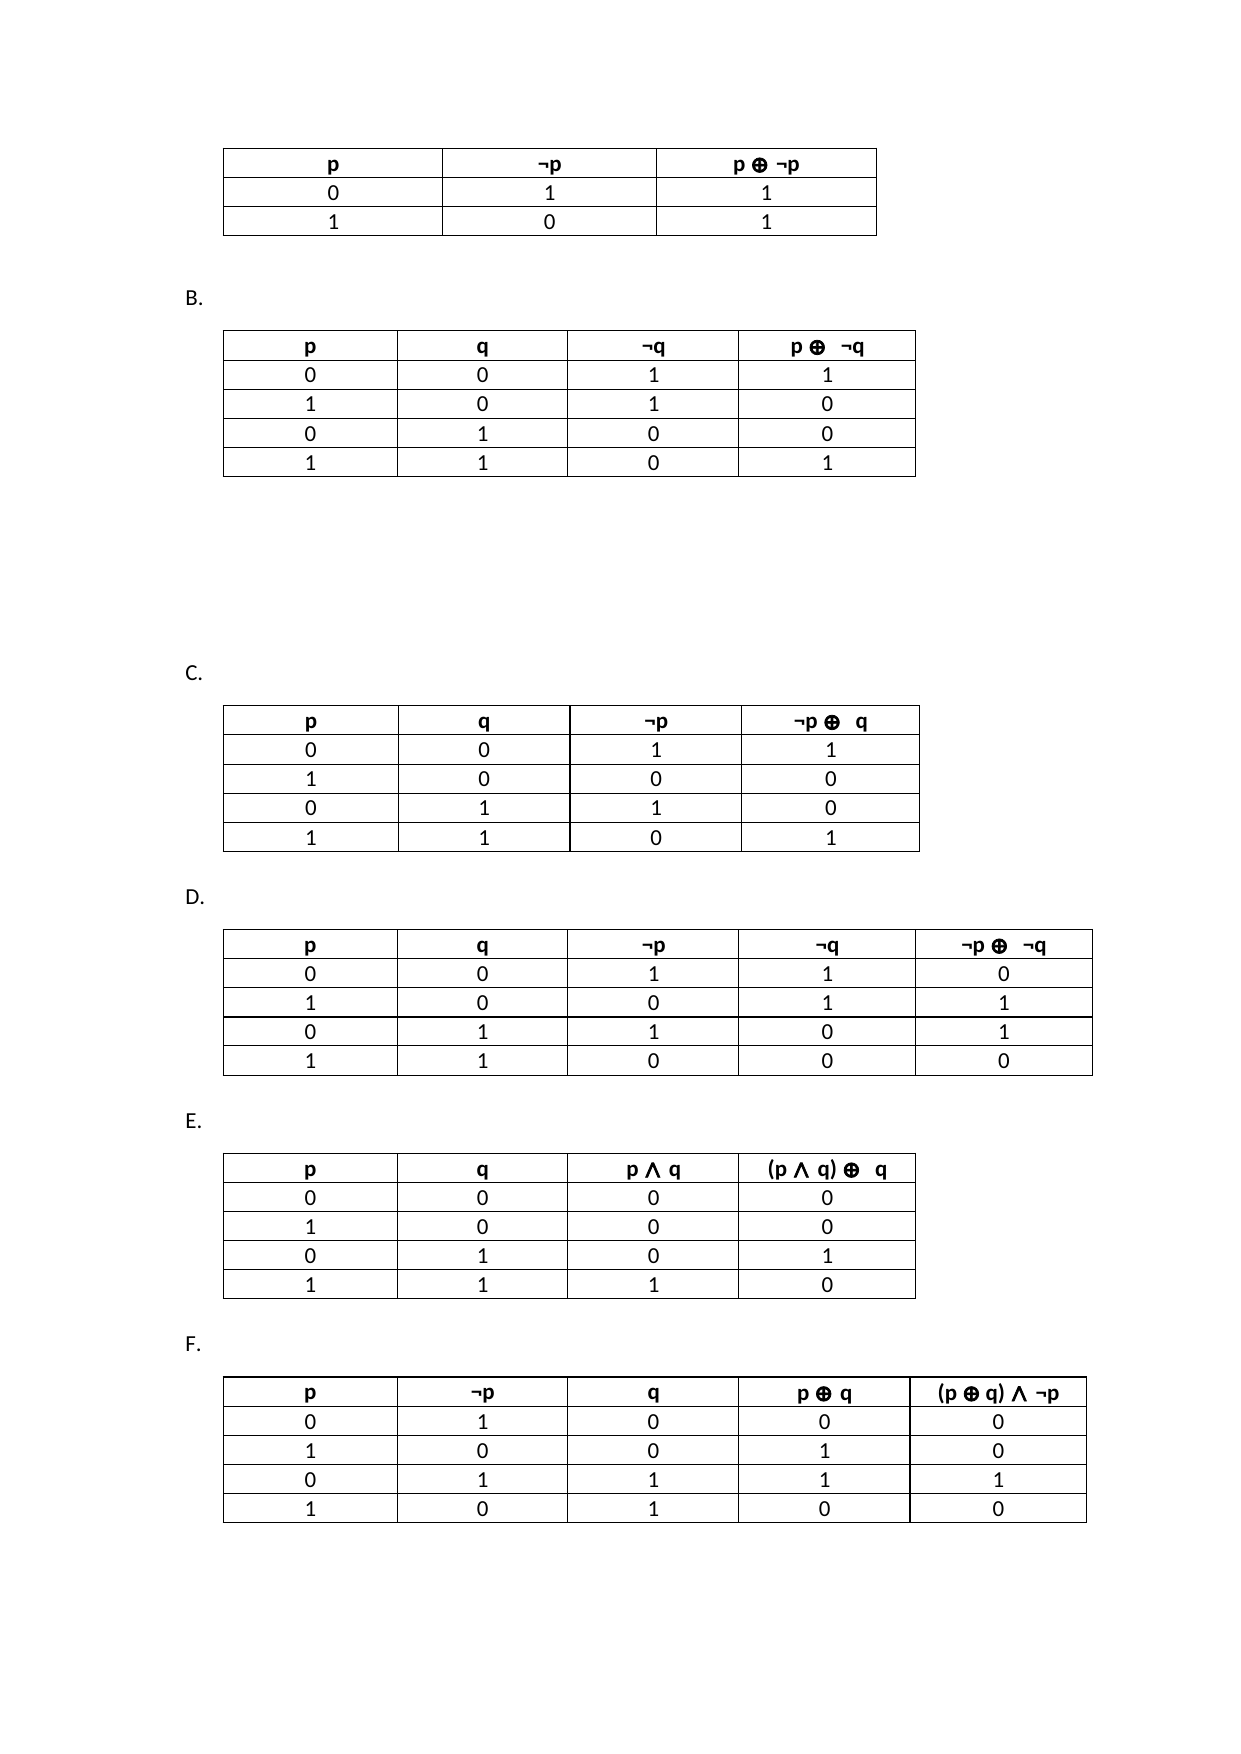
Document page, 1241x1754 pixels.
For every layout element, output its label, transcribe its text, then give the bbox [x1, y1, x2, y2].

table_cell 1 [739, 361, 915, 388]
table_cell 1 [739, 1436, 909, 1464]
table_header q [568, 1378, 738, 1406]
table_cell 1 [739, 1241, 915, 1269]
table_cell 0 [224, 1018, 397, 1045]
table_cell 0 [224, 735, 398, 763]
table_cell 0 [739, 1212, 915, 1240]
table_cell 0 [398, 361, 567, 388]
table_cell 1 [224, 765, 398, 792]
table_cell 0 [739, 1270, 915, 1298]
table_cell 0 [916, 1046, 1092, 1074]
table_header (p ∧ q) ⊕ q [739, 1154, 915, 1182]
table_cell 0 [742, 765, 919, 792]
table_header ¬p ⊕ q [742, 706, 919, 734]
table_header p [224, 706, 398, 734]
table_cell 1 [224, 390, 397, 418]
table_header p ∧ q [568, 1154, 738, 1182]
table_cell 1 [742, 735, 919, 763]
table_cell 0 [568, 1183, 738, 1211]
table_cell 0 [568, 448, 738, 476]
table_header p [224, 331, 397, 359]
table_cell 0 [224, 1465, 397, 1493]
table_cell 0 [568, 988, 738, 1016]
table_cell 1 [568, 1270, 738, 1298]
table_header p ⊕ q [739, 1378, 909, 1406]
table_cell 1 [568, 361, 738, 388]
table_cell 0 [568, 1212, 738, 1240]
table_header ¬p [568, 930, 738, 958]
table_cell 0 [916, 959, 1092, 987]
table_cell 1 [739, 1465, 909, 1493]
table_header p ⊕ ¬p [657, 149, 876, 177]
table_cell 1 [739, 959, 915, 987]
table_cell 1 [568, 959, 738, 987]
table_cell 1 [398, 419, 567, 447]
table_cell 0 [739, 1018, 915, 1045]
table_cell 0 [398, 1212, 567, 1240]
table_cell 1 [224, 823, 398, 851]
table_cell 0 [571, 823, 741, 851]
table_cell 0 [224, 794, 398, 822]
table_cell 1 [739, 448, 915, 476]
table_cell 0 [398, 959, 567, 987]
table_cell 0 [911, 1407, 1086, 1435]
table_cell 0 [399, 735, 569, 763]
table_cell 0 [568, 1407, 738, 1435]
table_cell 1 [568, 1494, 738, 1522]
table_header q [398, 930, 567, 958]
table_cell 0 [739, 1494, 909, 1522]
table_header q [399, 706, 569, 734]
table_cell 1 [224, 988, 397, 1016]
table_cell 1 [224, 1212, 397, 1240]
table_cell 0 [224, 178, 442, 206]
table_cell 1 [398, 1241, 567, 1269]
table_cell 0 [739, 390, 915, 418]
table_cell 0 [224, 1407, 397, 1435]
table_cell 1 [398, 1407, 567, 1435]
table_cell 1 [398, 1046, 567, 1074]
table_cell 1 [739, 988, 915, 1016]
table_header p [224, 930, 397, 958]
table_cell 0 [568, 1241, 738, 1269]
table_cell 1 [224, 448, 397, 476]
table_cell 1 [224, 207, 442, 235]
table_cell 0 [571, 765, 741, 792]
table_header p [224, 149, 442, 177]
table_cell 0 [224, 1241, 397, 1269]
table_cell 0 [911, 1494, 1086, 1522]
table_cell 0 [739, 1046, 915, 1074]
table_cell 0 [398, 390, 567, 418]
table_header ¬p ⊕ ¬q [916, 930, 1092, 958]
table_cell 1 [224, 1494, 397, 1522]
table_header (p ⊕ q) ∧ ¬p [911, 1378, 1086, 1406]
table_cell 0 [398, 1494, 567, 1522]
table_cell 0 [224, 419, 397, 447]
table_cell 1 [568, 1018, 738, 1045]
table_header ¬q [568, 331, 738, 359]
table_header p [224, 1154, 397, 1182]
table_cell 0 [398, 1183, 567, 1211]
table_cell 1 [398, 1270, 567, 1298]
table_cell 1 [916, 988, 1092, 1016]
table_cell 1 [224, 1436, 397, 1464]
table_cell 1 [742, 823, 919, 851]
table_cell 1 [443, 178, 656, 206]
table_cell 0 [739, 1407, 909, 1435]
table_cell 0 [739, 419, 915, 447]
table_cell 1 [571, 735, 741, 763]
table_cell 0 [443, 207, 656, 235]
table_cell 0 [224, 1183, 397, 1211]
table_header q [398, 1154, 567, 1182]
table_cell 1 [568, 1465, 738, 1493]
table_cell 1 [571, 794, 741, 822]
table_cell 0 [224, 361, 397, 388]
table_cell 1 [224, 1270, 397, 1298]
table_cell 1 [398, 448, 567, 476]
table_header ¬p [571, 706, 741, 734]
table_header ¬p [443, 149, 656, 177]
table_cell 0 [568, 1436, 738, 1464]
table_cell 0 [742, 794, 919, 822]
table_cell 1 [398, 1465, 567, 1493]
table_cell 0 [568, 419, 738, 447]
table_cell 1 [911, 1465, 1086, 1493]
table_cell 0 [398, 988, 567, 1016]
table_cell 1 [916, 1018, 1092, 1045]
table_cell 0 [911, 1436, 1086, 1464]
table_cell 1 [399, 794, 569, 822]
table_cell 1 [399, 823, 569, 851]
table_cell 0 [739, 1183, 915, 1211]
table_header p [224, 1378, 397, 1406]
table_cell 0 [399, 765, 569, 792]
table_cell 1 [657, 207, 876, 235]
table_cell 0 [224, 959, 397, 987]
table_cell 1 [398, 1018, 567, 1045]
table_cell 0 [398, 1436, 567, 1464]
table_header p ⊕ ¬q [739, 331, 915, 359]
table_cell 1 [657, 178, 876, 206]
table_cell 0 [568, 1046, 738, 1074]
table_header ¬p [398, 1378, 567, 1406]
table_header ¬q [739, 930, 915, 958]
table_cell 1 [224, 1046, 397, 1074]
table_cell 1 [568, 390, 738, 418]
table_header q [398, 331, 567, 359]
